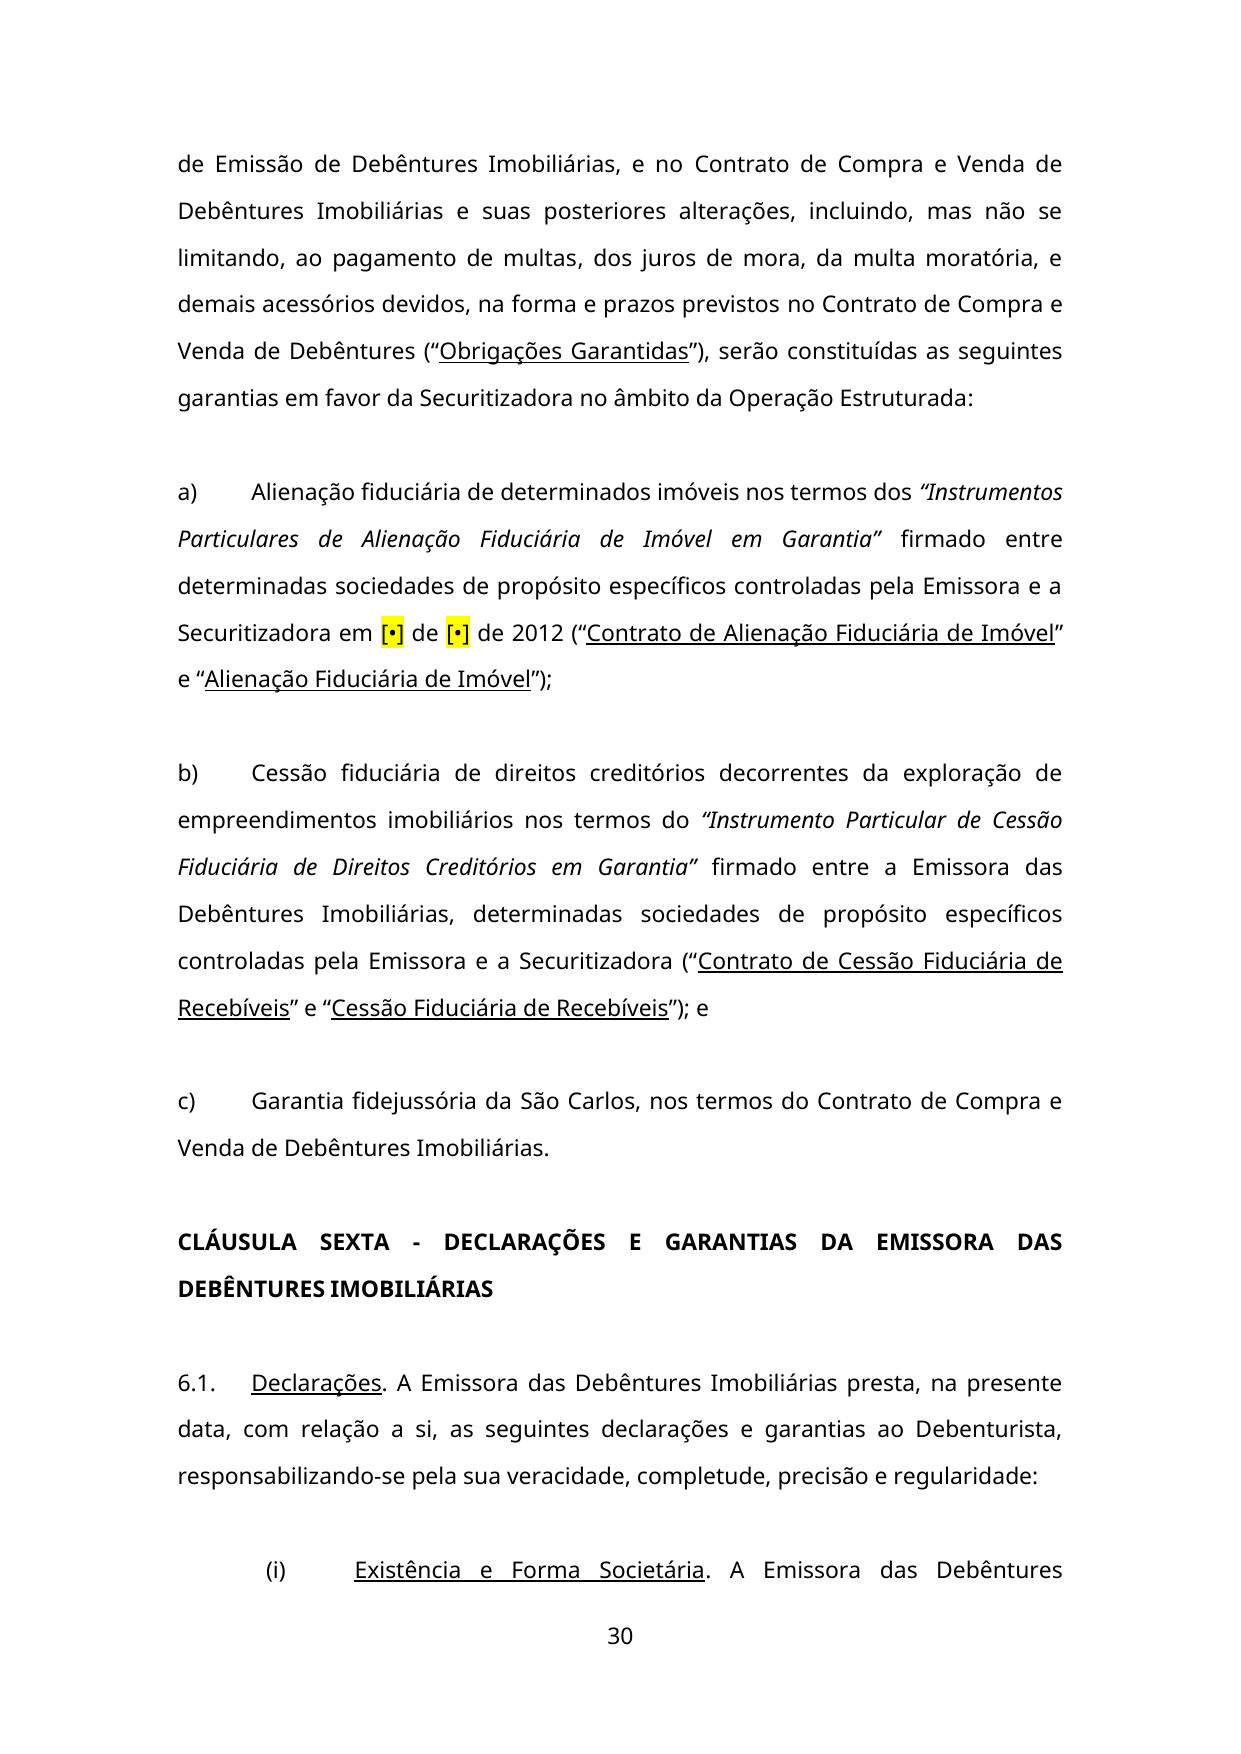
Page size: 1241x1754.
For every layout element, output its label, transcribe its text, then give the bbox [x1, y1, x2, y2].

list CLÁUSULA SEXTA - DECLARAÇÕES E GARANTIAS DA EMISSORA DAS DEBÊNTURES IMOBILIÁRIAS [177, 1226, 1063, 1304]
text a) Alienação fiduciária de determinados imóveis nos termos dos “Instrumentos Particulares de Alienação Fiduciária de Imóvel em Garantia” firmado entre determinadas sociedades de propósito específicos controladas pela Emissora e a Securitizadora em [•] de [•] de 2012 (“Contrato de Alienação Fiduciária de Imóvel” e “Alienação Fiduciária de Imóvel”); [177, 476, 1063, 694]
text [177, 148, 1063, 413]
text c) Garantia fidejussória da São Carlos, nos termos do Contrato de Compra e Venda de Debêntures Imobiliárias. [177, 1085, 1063, 1163]
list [266, 1554, 1063, 1585]
text b) Cessão fiduciária de direitos creditórios decorrentes da exploração de empreendimentos imobiliários nos termos do “Instrumento Particular de Cessão Fiduciária de Direitos Creditórios em Garantia” firmado entre a Emissora das Debêntures Imobiliárias, determinadas sociedades de propósito específicos controladas pela Emissora e a Securitizadora (“Contrato de Cessão Fiduciária de Recebíveis” e “Cessão Fiduciária de Recebíveis”); e [177, 757, 1063, 1023]
list Declarações. A Emissora das Debêntures Imobiliárias presta, na presente data, com relação a si, as seguintes declarações e garantias ao Debenturista, responsabilizando-se pela sua veracidade, completude, precisão e regularidade: [177, 1366, 1063, 1491]
